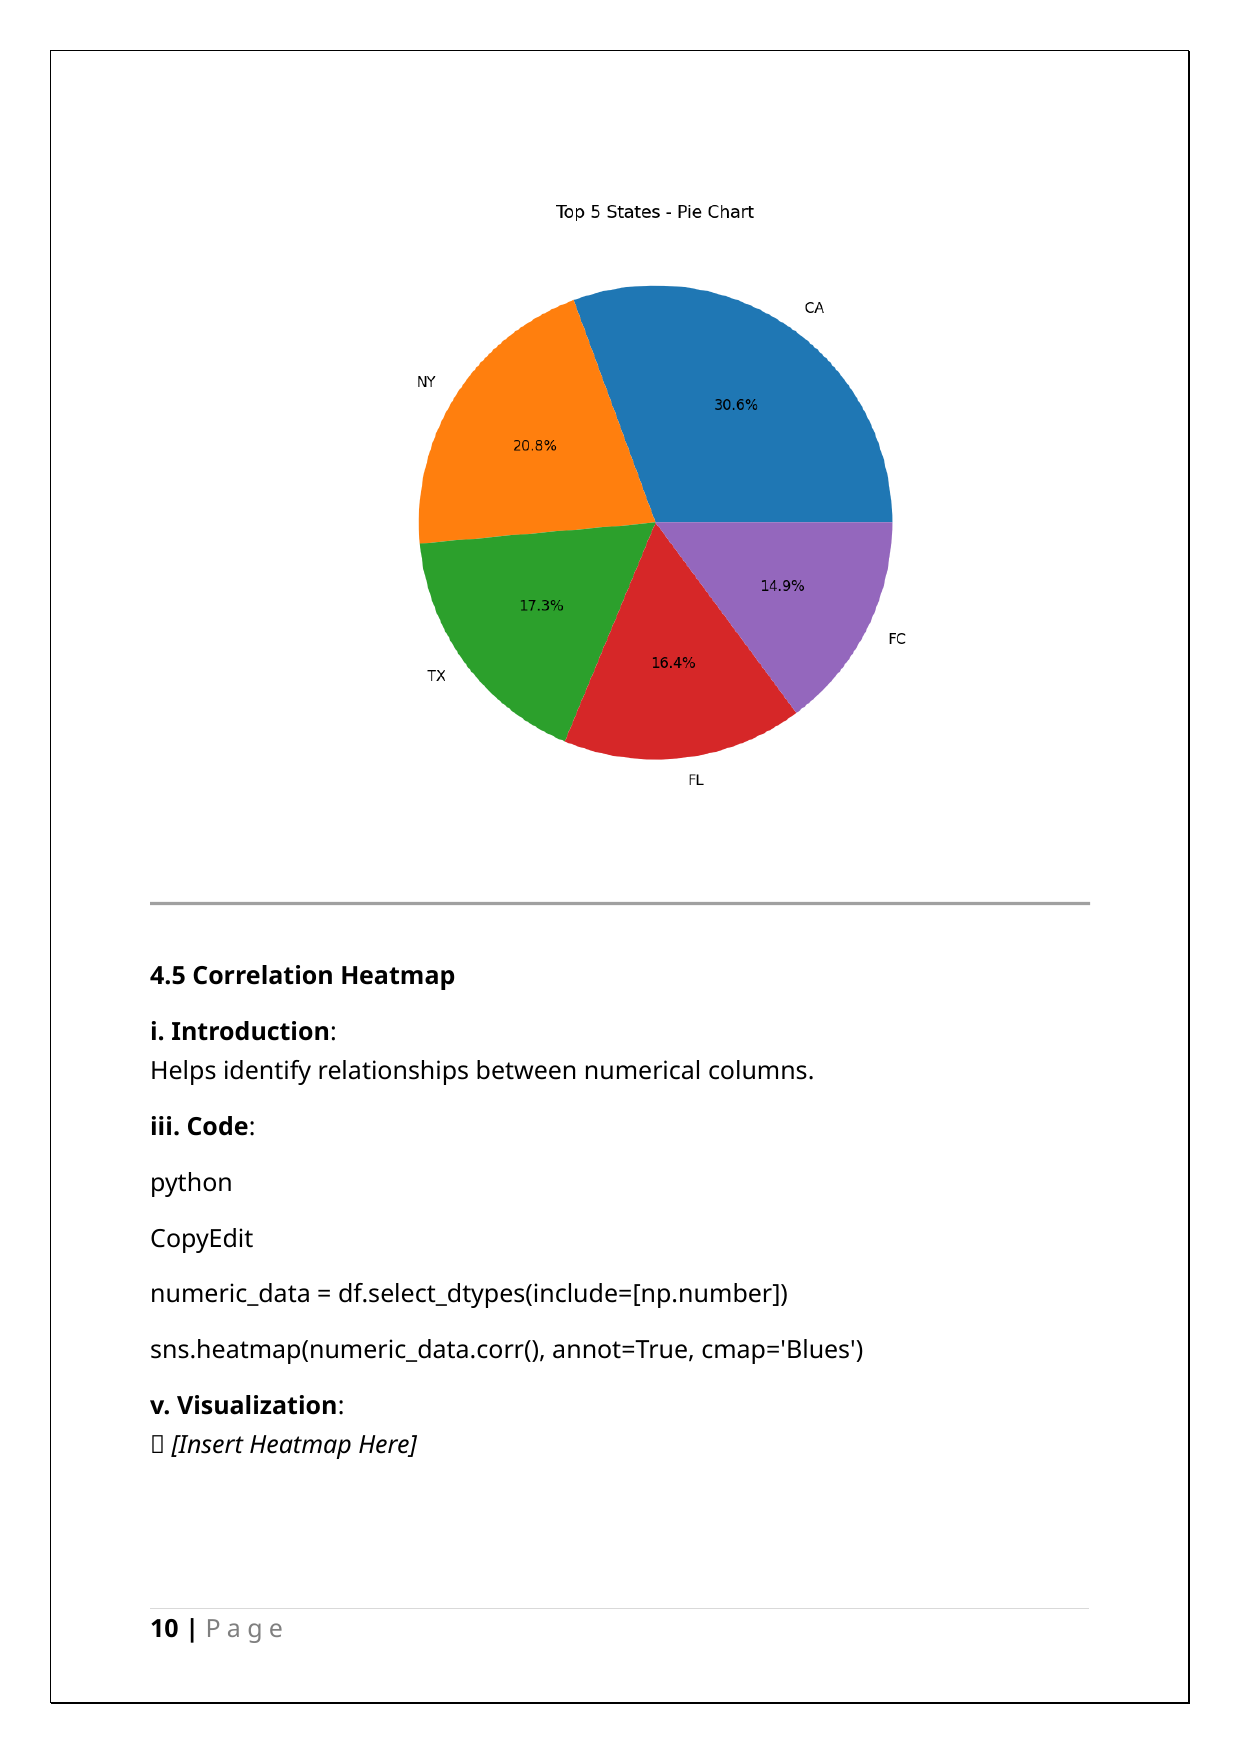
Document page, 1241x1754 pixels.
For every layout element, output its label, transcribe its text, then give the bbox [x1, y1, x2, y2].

text 4.5 Correlation Heatmap [150, 958, 1089, 992]
text v. Visualization: 📍 [Insert Heatmap Here] [150, 1388, 1089, 1461]
text numeric_data = df.select_dtypes(include=[np.number]) [150, 1276, 1089, 1310]
text i. Introduction: Helps identify relationships between numerical columns. [150, 1014, 1089, 1087]
text sns.heatmap(numeric_data.corr(), annot=True, cmap='Blues') [150, 1332, 1089, 1366]
picture [150, 150, 1091, 881]
text iii. Code: [150, 1109, 1089, 1143]
text python [150, 1164, 1089, 1198]
text CopyEdit [150, 1220, 1089, 1254]
